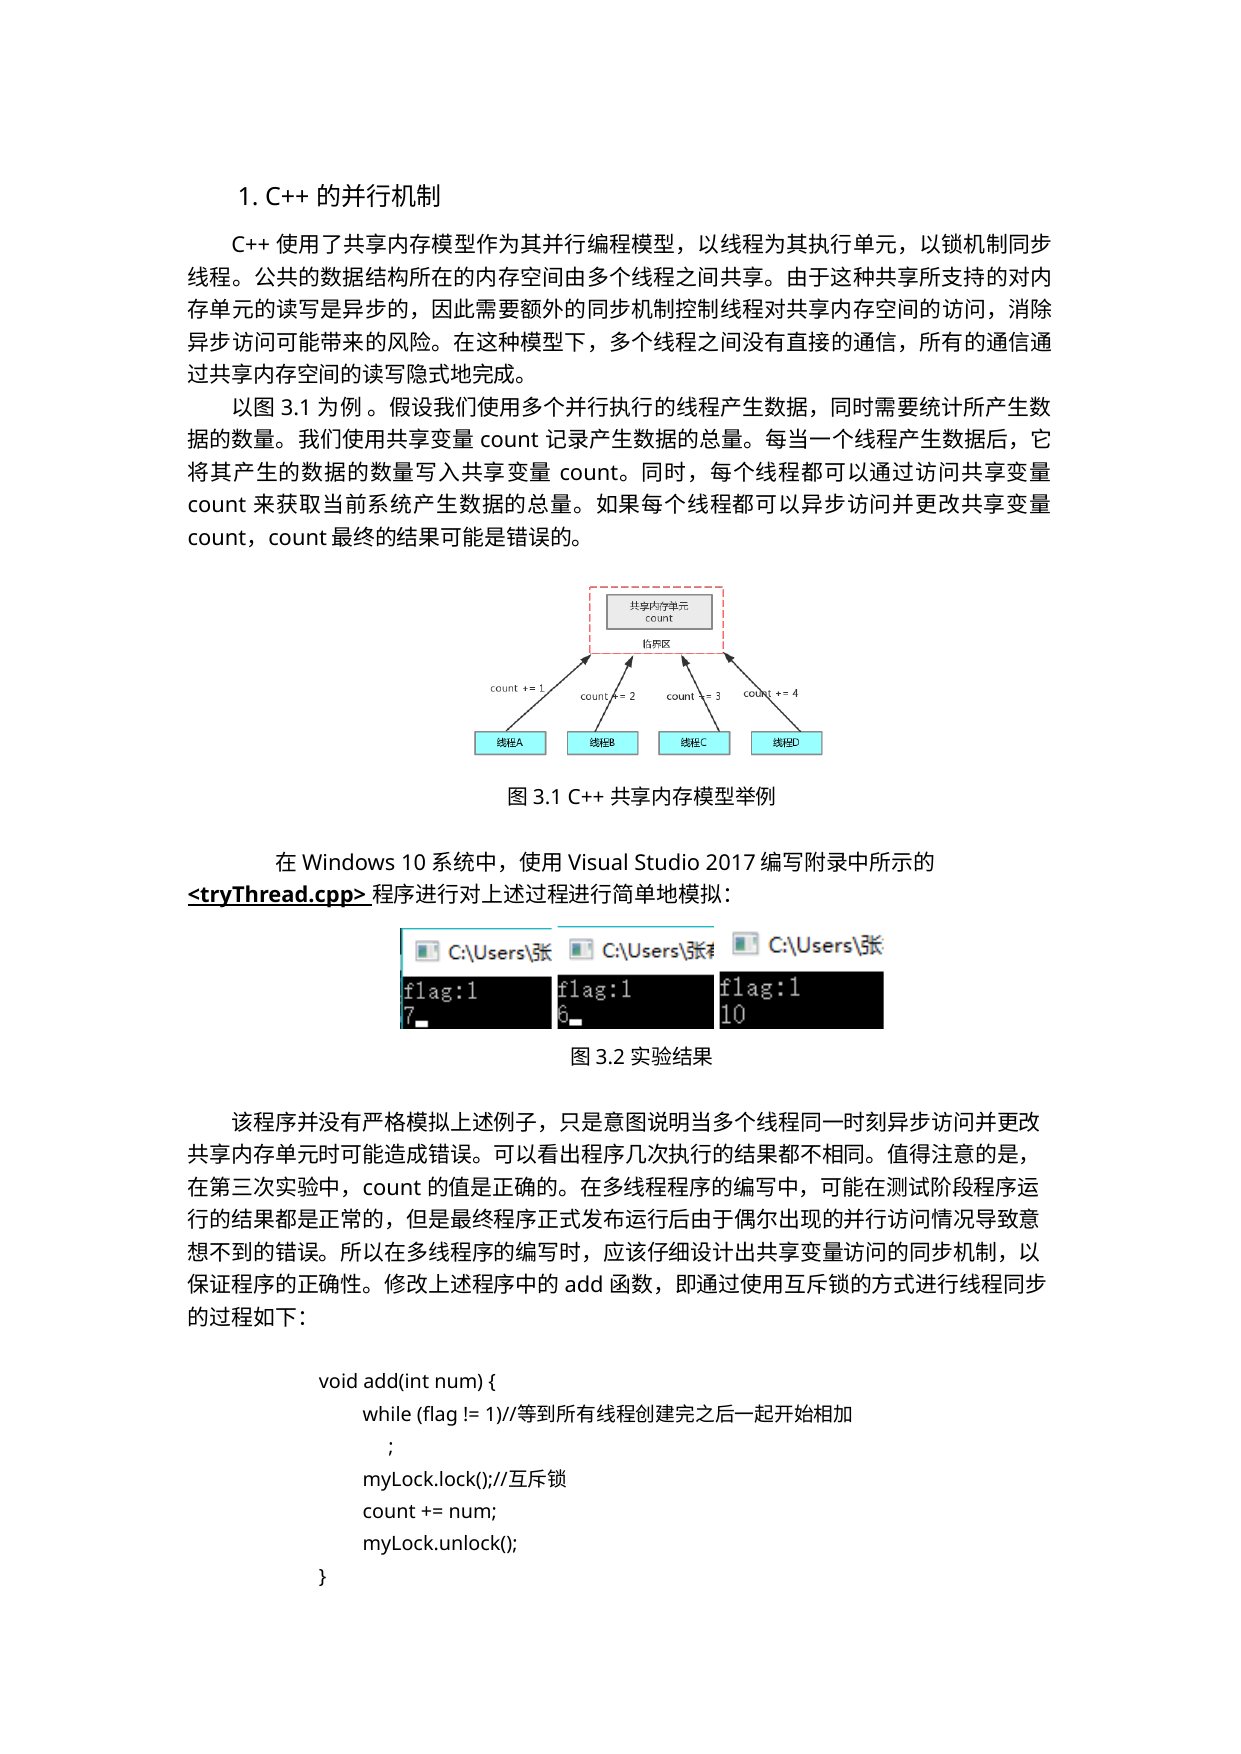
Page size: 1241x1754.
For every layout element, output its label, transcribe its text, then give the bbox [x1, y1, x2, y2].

picture [439, 552, 845, 777]
text 在 Windows 10 系统中，使用 Visual Studio 2017编写附录中所示的 [187, 844, 1053, 877]
text while (flag != 1)//等到所有线程创建完之后一起开始相加 [187, 1397, 1053, 1429]
text 1. C++ 的并行机制 [187, 162, 1053, 227]
picture [557, 926, 714, 1029]
text C++ 使用了共享内存模型作为其并行编程模型，以线程为其执行单元，以锁机制同步线程。公共的数据结构所在的内存空间由多个线程之间共享。由于这种共享所支持的对内存单元的读写是异步的，因此需要额外的同步机制控制线程对共享内存空间的访问，消除异步访问可能带来的风险。在这种模型下，多个线程之间没有直接的通信，所有的通信通过共享内存空间的读写隐式地完成。 [187, 227, 1053, 389]
picture [719, 920, 884, 1029]
text 图3.1 C++ 共享内存模型举例 [187, 779, 1053, 812]
text 以图 3.1 为例 。假设我们使用多个并行执行的线程产生数据，同时需要统计所产生数据的数量。我们使用共享变量 count 记录产生数据的总量。每当一个线程产生数据后，它将其产生的数据的数量写入共享变量 count。同时，每个线程都可以通过访问共享变量 count 来获取当前系统产生数据的总量。如果每个线程都可以异步访问并更改共享变量 count，count最终的结果可能是错误的。 [187, 389, 1053, 552]
text count += num; [187, 1494, 1053, 1527]
text <tryThread.cpp> 程序进行对上述过程进行简单地模拟： [187, 877, 1053, 909]
text 图3.2 实验结果 [231, 1039, 1053, 1072]
text myLock.unlock(); [187, 1527, 1053, 1559]
picture [400, 928, 552, 1029]
text void add(int num) { [275, 1364, 1053, 1397]
text myLock.lock();//互斥锁 [187, 1462, 1053, 1494]
text ; [187, 1429, 1053, 1462]
text } [319, 1559, 1053, 1592]
text 该程序并没有严格模拟上述例子，只是意图说明当多个线程同一时刻异步访问并更改共享内存单元时可能造成错误。可以看出程序几次执行的结果都不相同。值得注意的是，在第三次实验中，count 的值是正确的。在多线程程序的编写中，可能在测试阶段程序运行的结果都是正常的，但是最终程序正式发布运行后由于偶尔出现的并行访问情况导致意想不到的错误。所以在多线程序的编写时，应该仔细设计出共享变量访问的同步机制，以保证程序的正确性。修改上述程序中的 add 函数，即通过使用互斥锁的方式进行线程同步的过程如下： [187, 1104, 1053, 1332]
